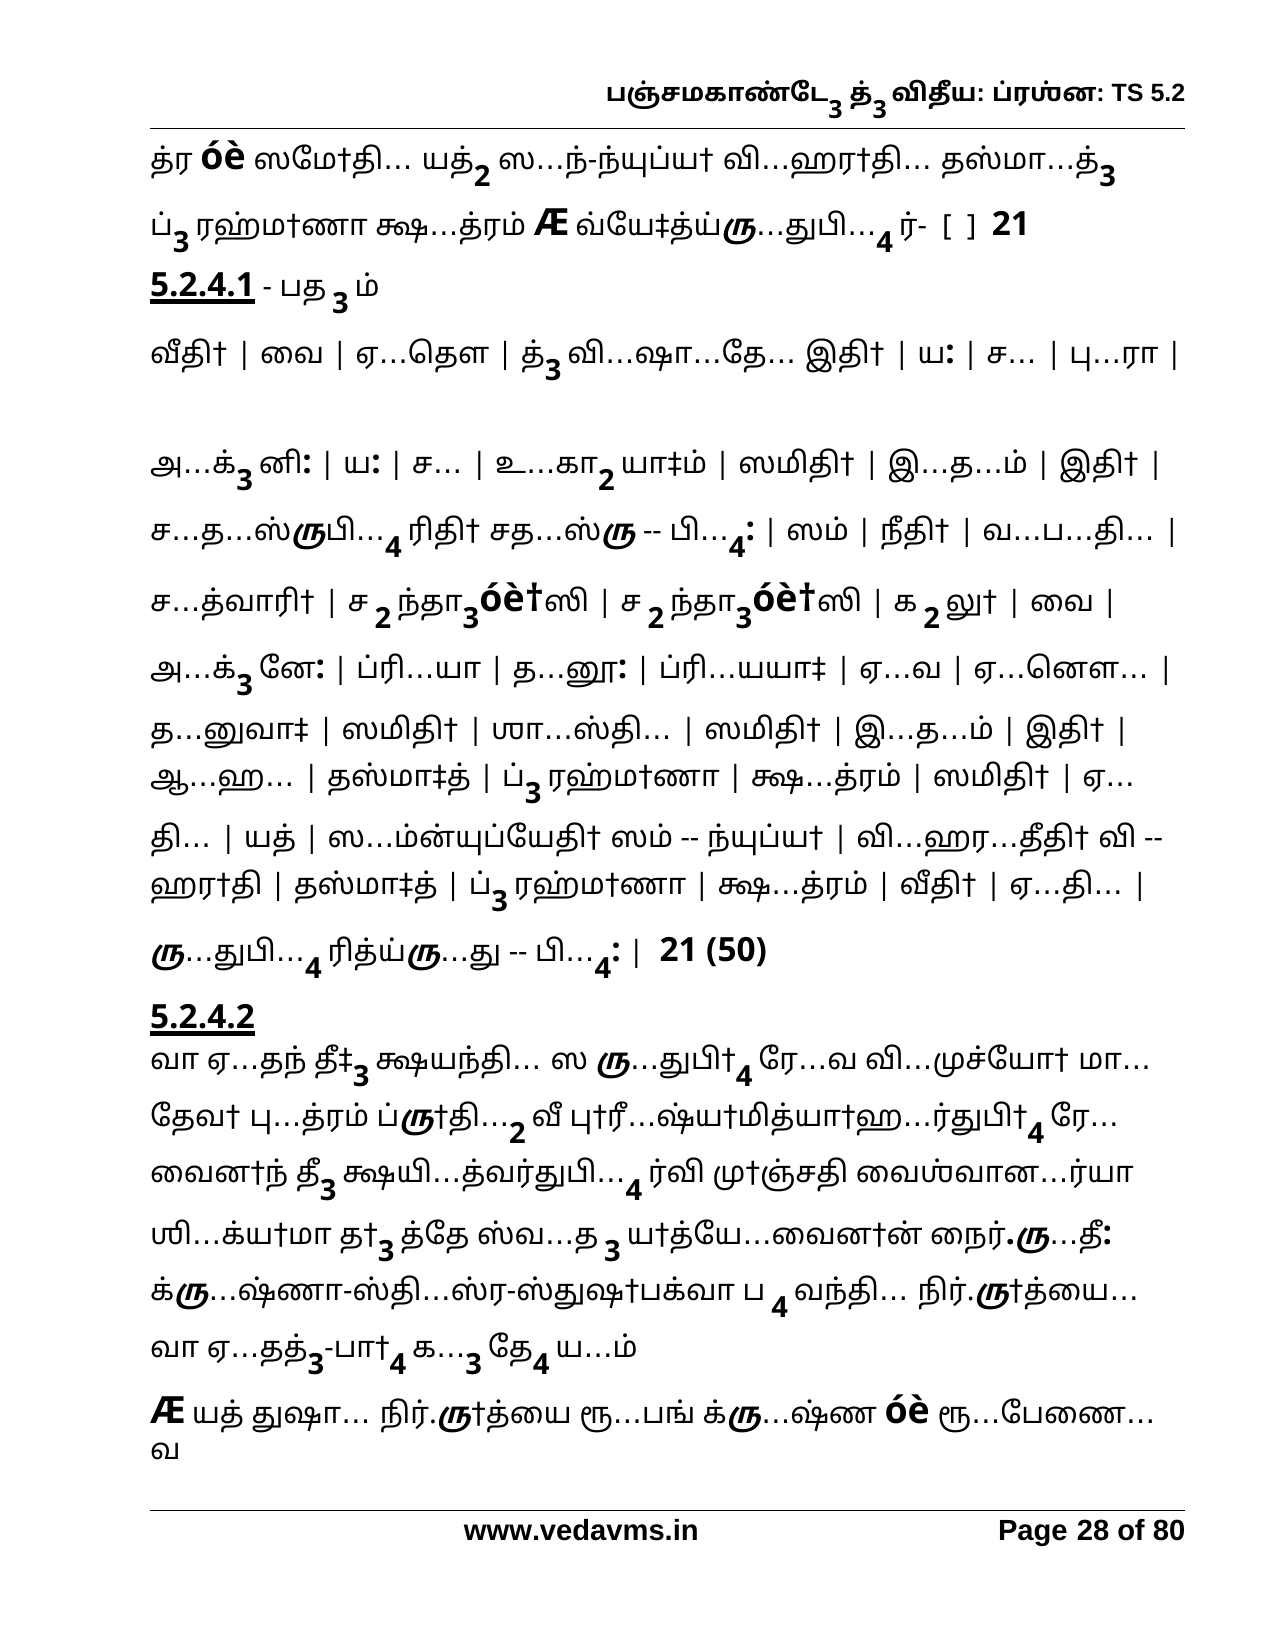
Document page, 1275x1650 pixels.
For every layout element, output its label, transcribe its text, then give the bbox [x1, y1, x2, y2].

text வா ஏ…தந் தீ‡3க்ஷயந்தி… ஸ ரு…துபி†4ரே…வ வி…முச்யோ† மா…தேவ† பு…த்ரம் ப்ரு†தி…2வீ பு†ரீ…ஷ்ய†மித்யா†ஹ…ர்துபி†4ரே…வைன†ந் தீ3க்ஷயி…த்வர்துபி…4ர்வி மு†ஞ்சதி வைஶ்வான…ர்யா ஶி…க்ய†மா த†3த்தே ஸ்வ…த3ய†த்யே…வைன†ன் நைர்.ரு…தீ: க்ரு…ஷ்ணா-ஸ்தி…ஸ்ர-ஸ்துஷ†பக்வா ப4வந்தி… நிர்.ரு†த்யை… வா ஏ…தத்3-பா†4க…3தே4ய…ம் [150, 1038, 1185, 1383]
text வீதி† | வை | ஏ…தௌ | த்3வி…ஷா…தே… இதி† | ய: | ச… | பு…ரா | அ…க்3னி: | ய: | ச… | உ…கா2யா‡ம் | ஸமிதி† | இ…த…ம் | இதி† | ச…த…ஸ்ருபி…4ரிதி† சத…ஸ்ரு -- பி…4: | ஸம் | நீதி† | வ…ப…தி… | ச…த்வாரி† | ச2ந்தா3óè†ஸி | ச2ந்தா3óè†ஸி | க2லு† | வை | அ…க்3னே: | ப்ரி…யா | த…னூ: | ப்ரி…யயா‡ | ஏ…வ | ஏ…னௌ… | த…னுவா‡ | ஸமிதி† | ஶா…ஸ்தி… | ஸமிதி† | இ…த…ம் | இதி† | ஆ…ஹ… | தஸ்மா‡த் | ப்3ரஹ்ம†ணா | க்ஷ…த்ரம் | ஸமிதி† | ஏ…தி… | யத் | ஸ…ம்ன்யுப்யேதி† ஸம் -- ந்யுப்ய† | வி…ஹர…தீதி† வி -- ஹர†தி | தஸ்மா‡த் | ப்3ரஹ்ம†ணா | க்ஷ…த்ரம் | வீதி† | ஏ…தி… | ரு…துபி…4ரித்ய்ரு…து -- பி…4: | 21 (50) [150, 328, 1185, 987]
text 5.2.4.2 [150, 993, 1185, 1038]
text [150, 129, 1209, 260]
text Æயத் துஷா… நிர்.ரு†த்யை ரூ…பங் க்ரு…ஷ்ணóè ரூ…பேணை…வ நிர்.ரு†திந் நி…ரவ†த3யத இ…மாந் தி3ஶ†ம் Æயந்த்யே…ஷா - [ ] 22 [150, 1383, 1185, 1470]
text 5.2.4.1 - பத3ம் [150, 260, 1185, 322]
